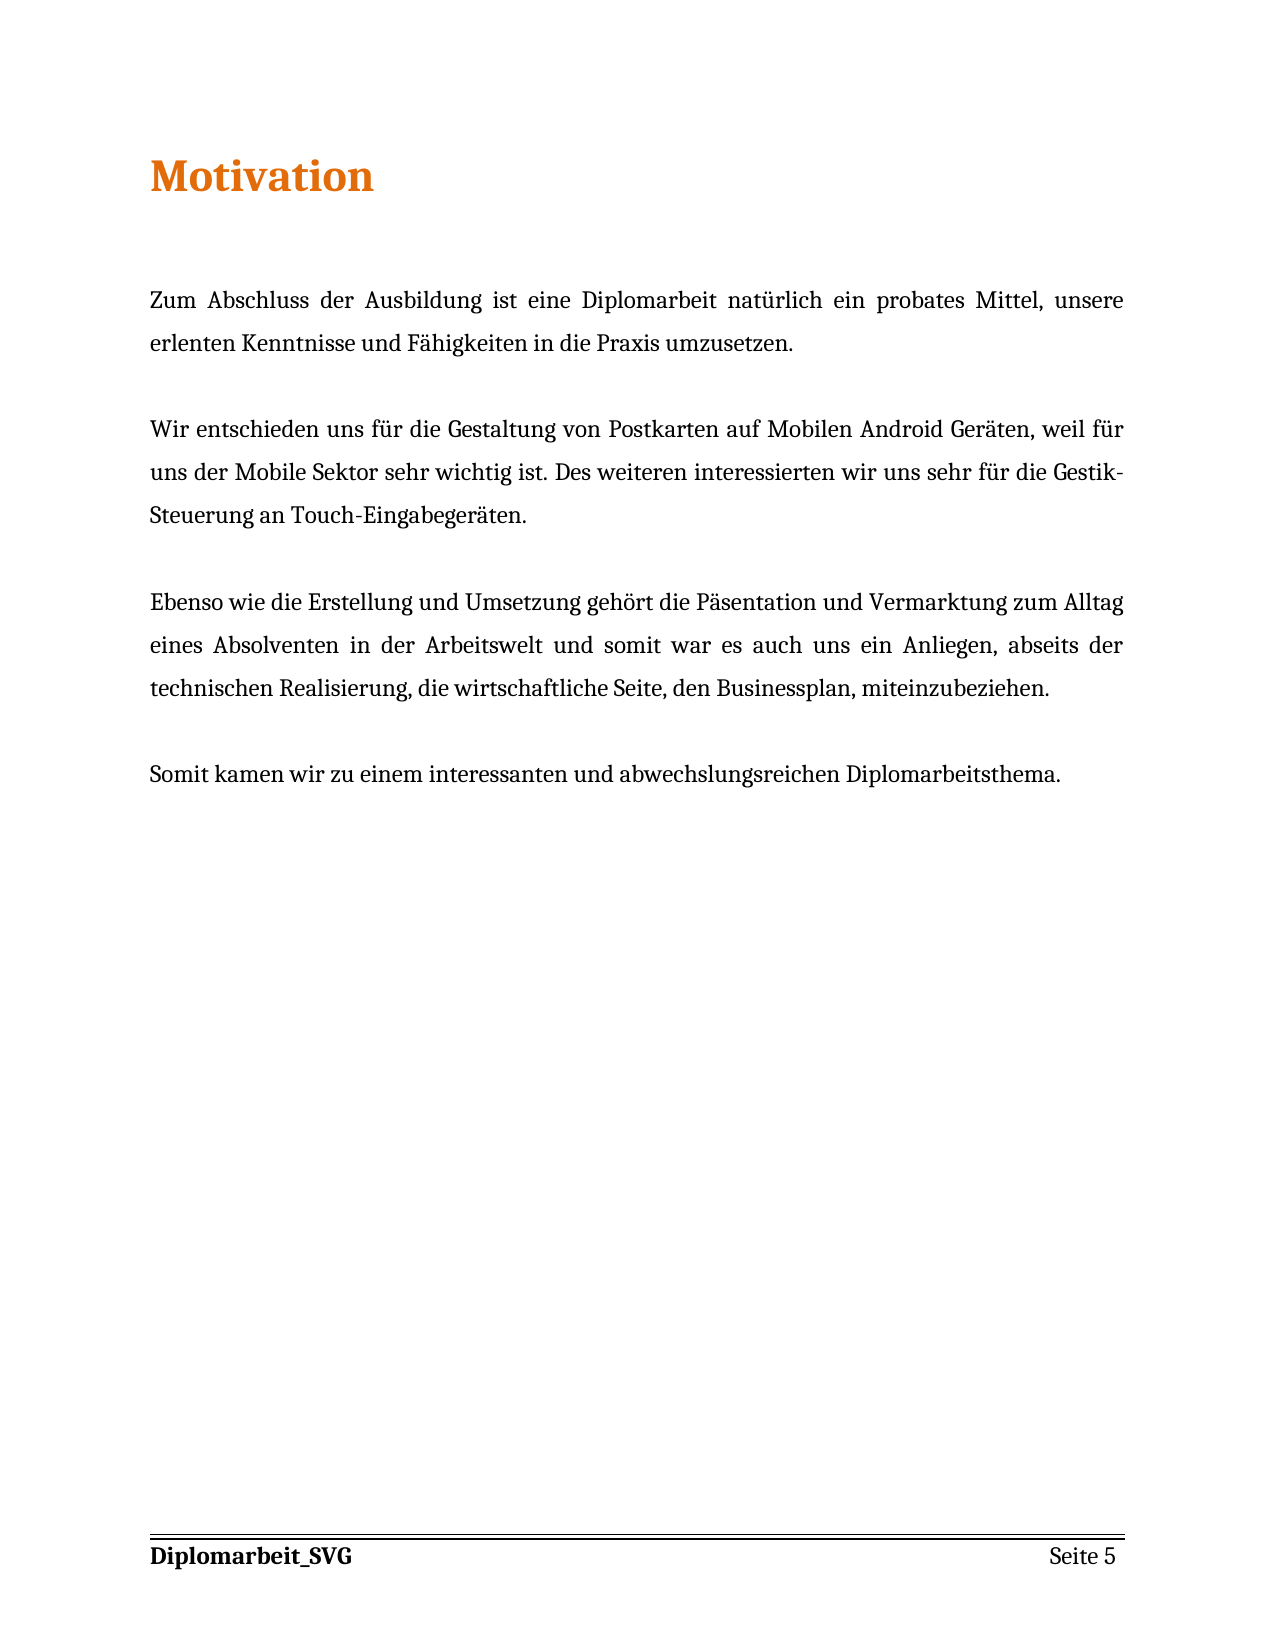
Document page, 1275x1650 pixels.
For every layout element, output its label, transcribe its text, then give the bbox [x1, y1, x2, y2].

text Motivation [150, 150, 1125, 203]
text Ebenso wie die Erstellung und Umsetzung gehört die Päsentation und Vermarktung zum Alltag eines Absolventen in der Arbeitswelt und somit war es auch uns ein Anliegen, abseits der technischen Realisierung, die wirtschaftliche Seite, den Businessplan, miteinzubeziehen. [150, 587, 1125, 702]
text Wir entschieden uns für die Gestaltung von Postkarten auf Mobilen Android Geräten, weil für uns der Mobile Sektor sehr wichtig ist. Des weiteren interessierten wir uns sehr für die Gestik-Steuerung an Touch-Eingabegeräten. [150, 415, 1125, 530]
text Somit kamen wir zu einem interessanten und abwechslungsreichen Diplomarbeitsthema. [150, 760, 1125, 789]
text Zum Abschluss der Ausbildung ist eine Diplomarbeit natürlich ein probates Mittel, unsere erlenten Kenntnisse und Fähigkeiten in die Praxis umzusetzen. [150, 286, 1125, 357]
